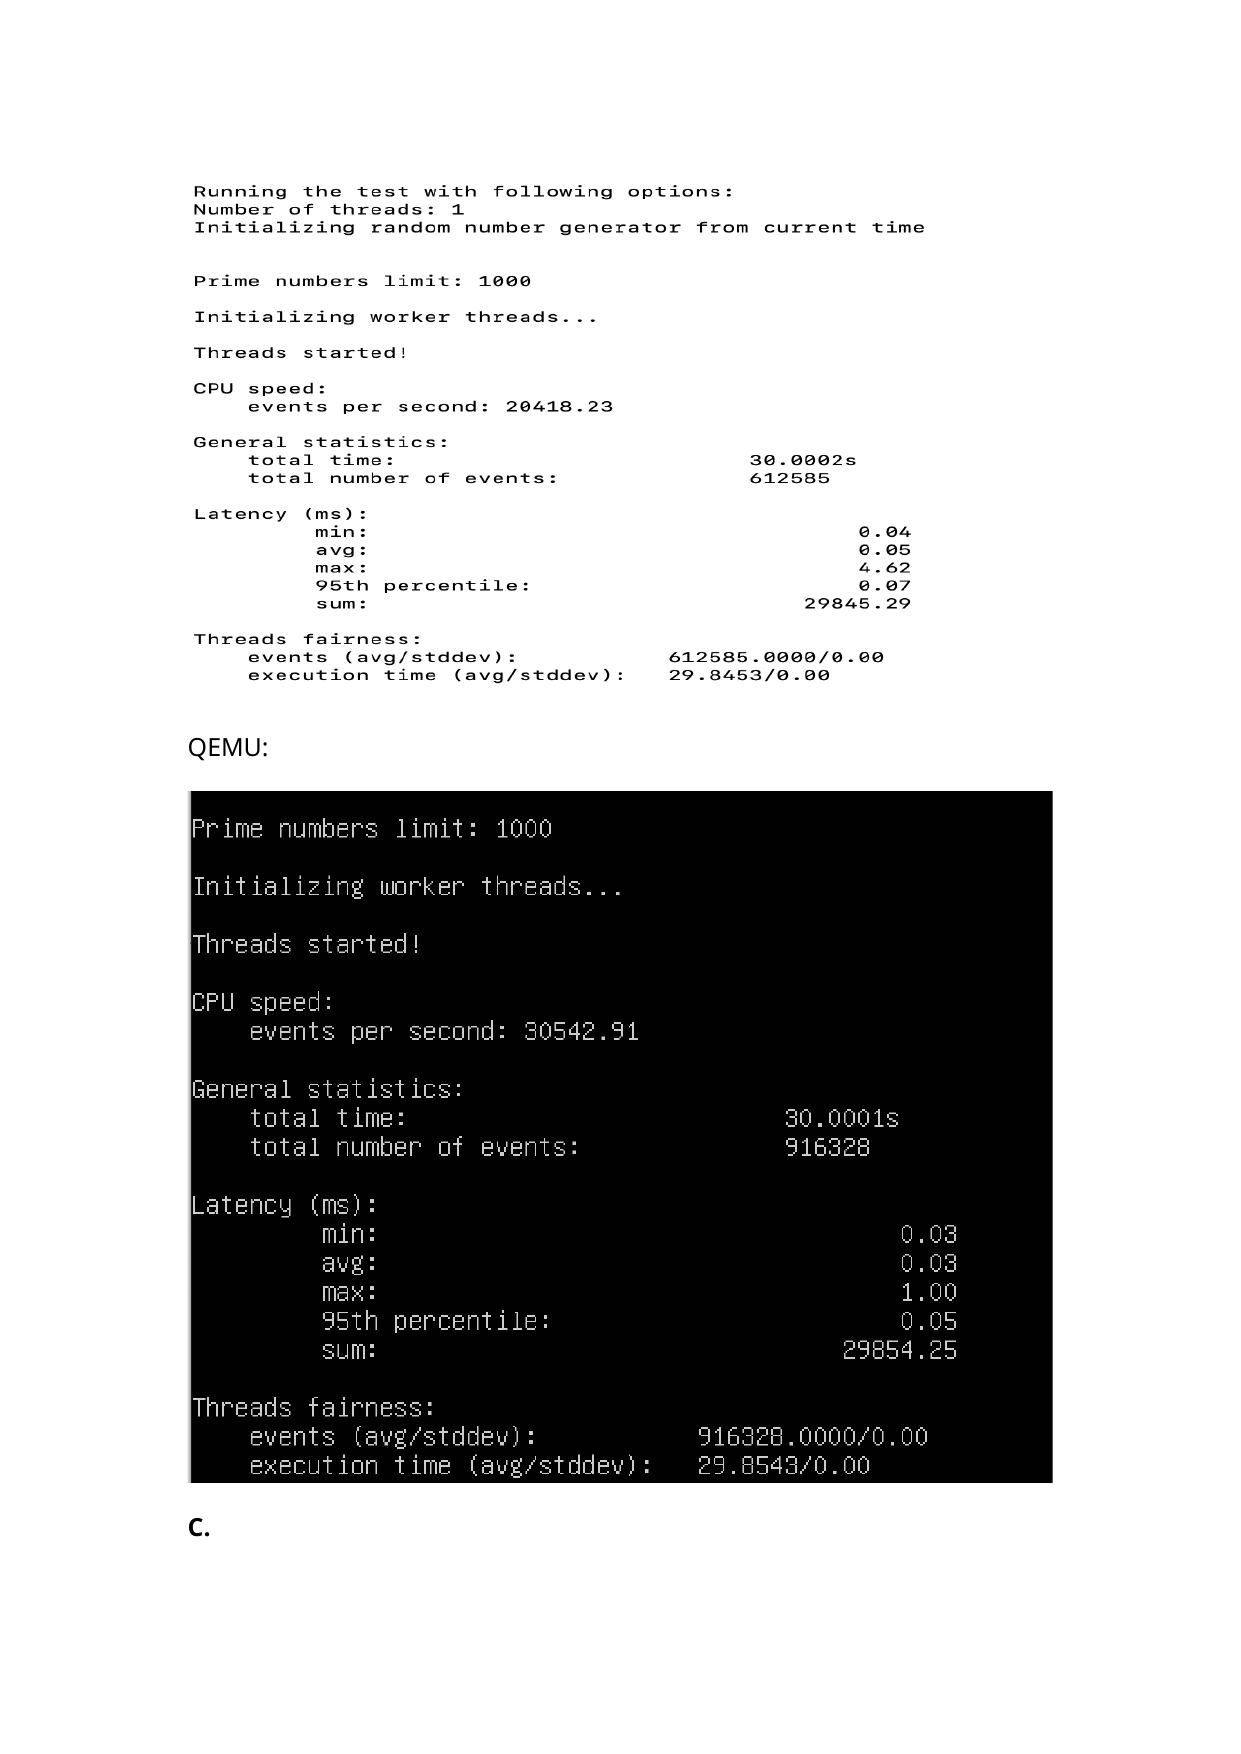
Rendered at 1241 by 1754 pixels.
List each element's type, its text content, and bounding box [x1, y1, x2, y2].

picture [187, 791, 1053, 1483]
list QEMU: [187, 714, 1053, 779]
list C. [187, 1494, 1053, 1559]
picture [187, 177, 1053, 699]
